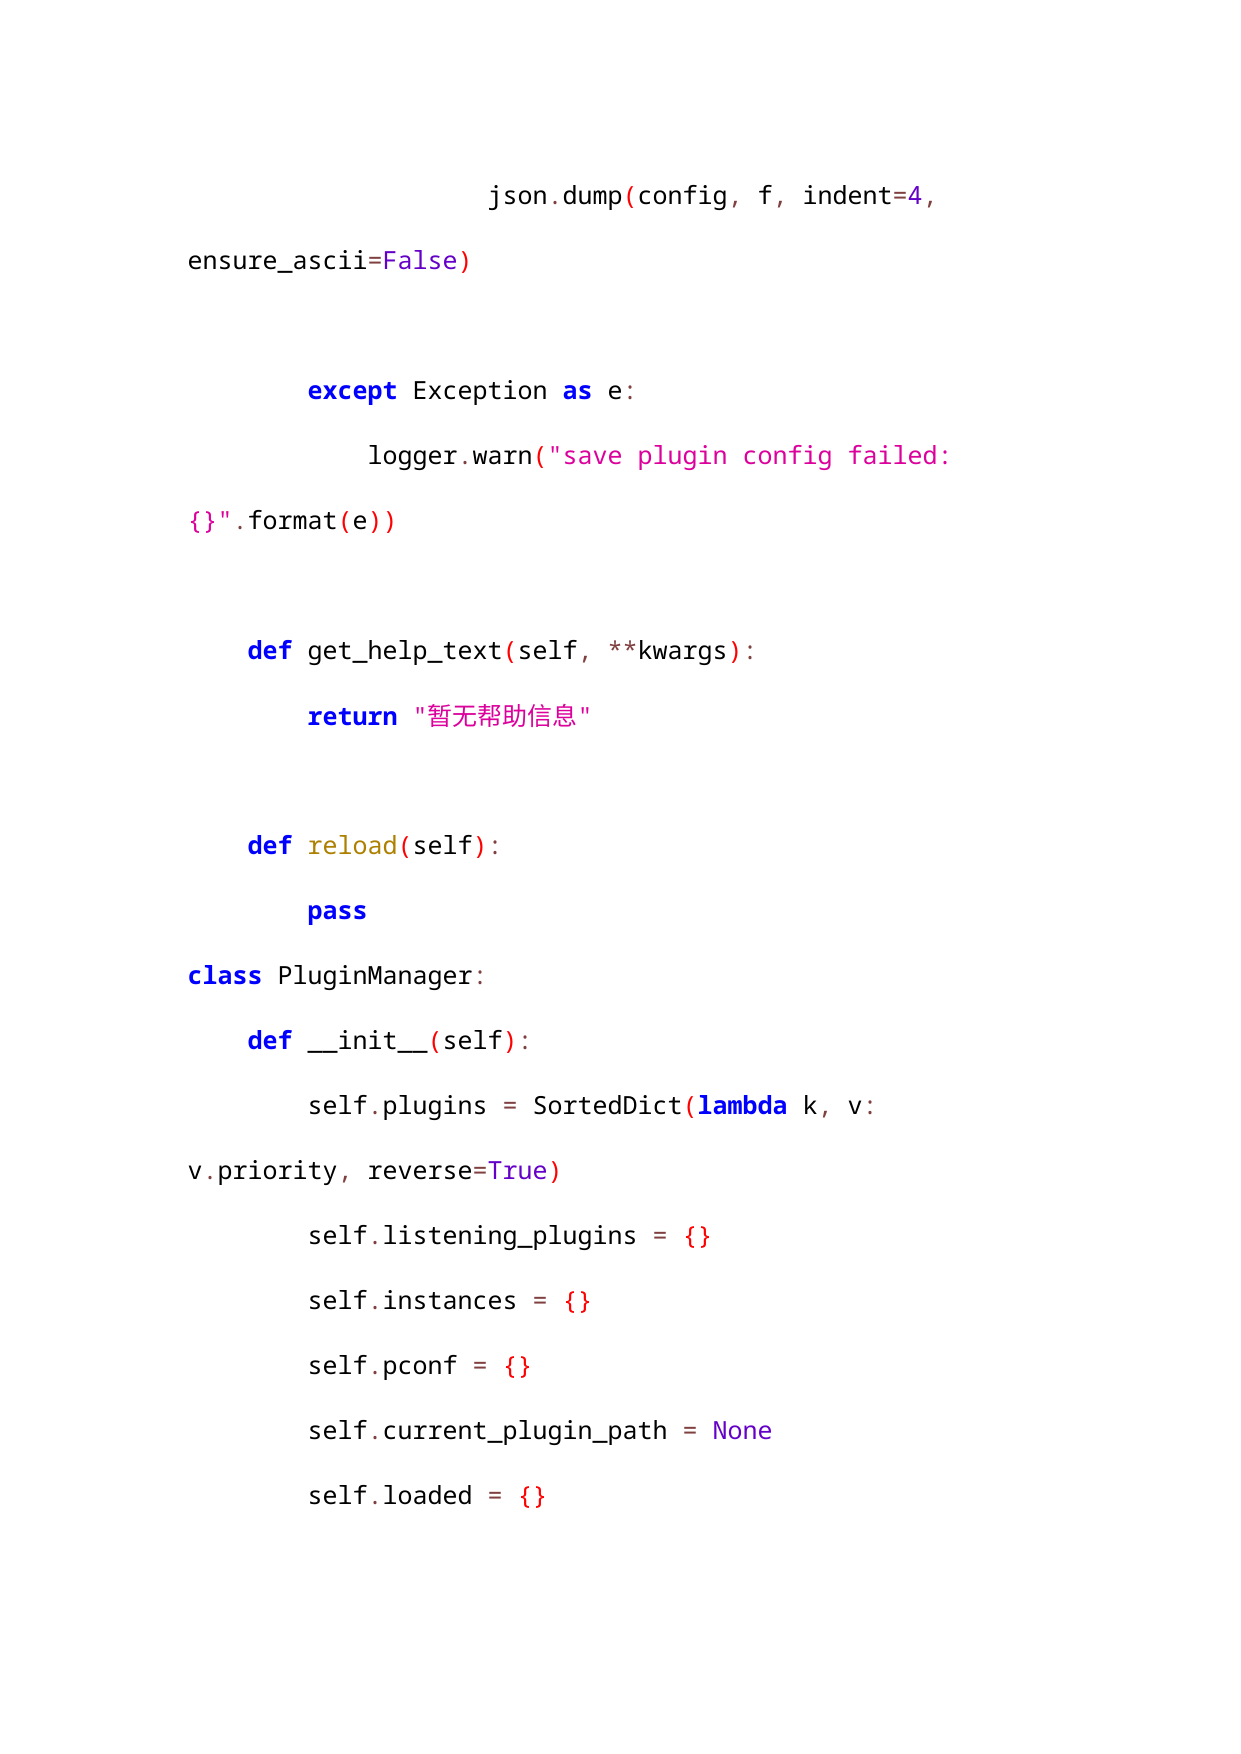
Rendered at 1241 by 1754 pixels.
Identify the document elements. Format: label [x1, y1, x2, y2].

text [187, 942, 1053, 1527]
text [187, 162, 1053, 942]
